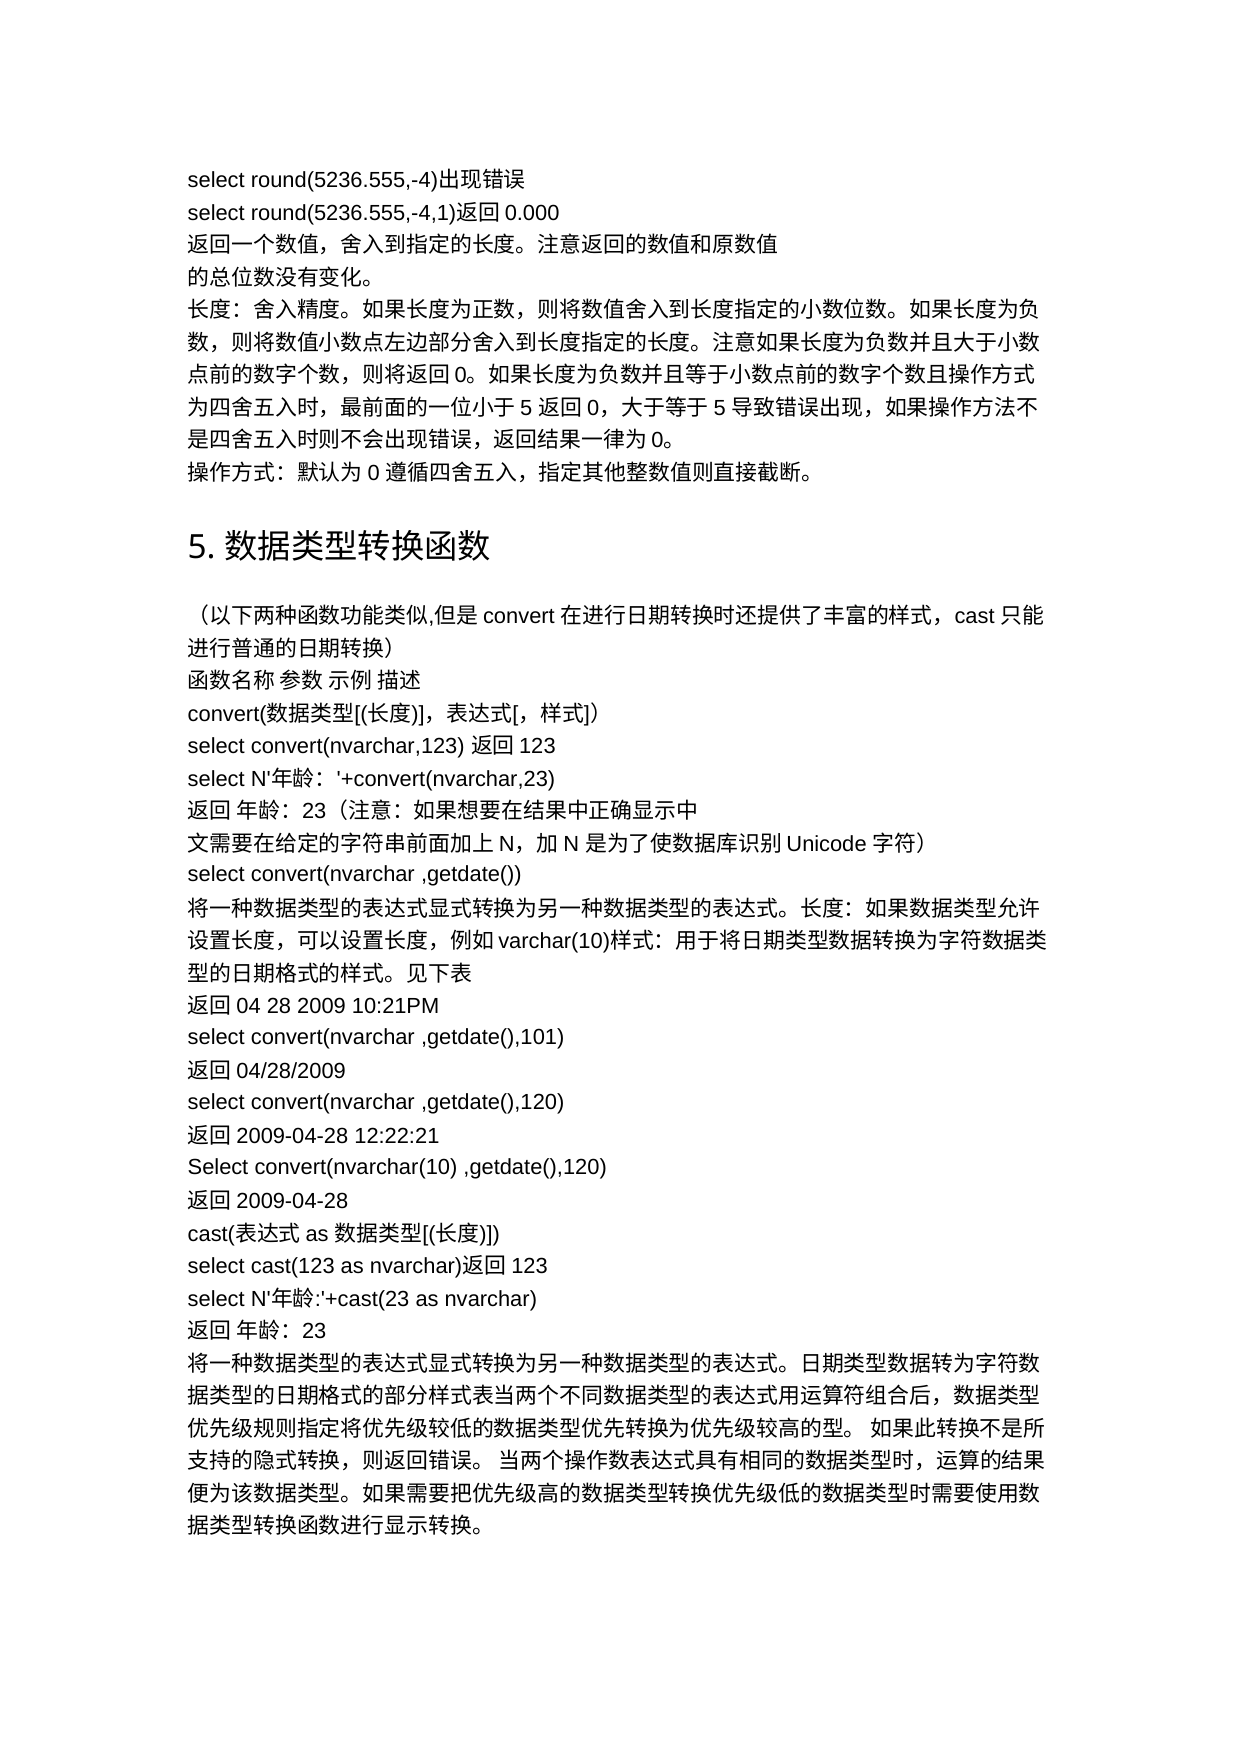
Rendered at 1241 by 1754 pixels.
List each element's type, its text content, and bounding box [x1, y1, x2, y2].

text 返回 年龄：23（注意：如果想要在结果中正确显示中 [187, 793, 1053, 825]
text （以下两种函数功能类似,但是 convert 在进行日期转换时还提供了丰富的样式，cast 只能进行普通的日期转换） [187, 598, 1053, 663]
text 将一种数据类型的表达式显式转换为另一种数据类型的表达式。长度：如果数据类型允许设置长度，可以设置长度，例如varchar(10)样式：用于将日期类型数据转换为字符数据类型的日期格式的样式。见下表 [187, 890, 1053, 988]
text select N'年龄：'+convert(nvarchar,23) [187, 760, 1053, 793]
text select N'年龄:'+cast(23 as nvarchar) [187, 1280, 1053, 1313]
text select round(5236.555,-4,1)返回0.000 [187, 194, 1053, 227]
text select convert(nvarchar ,getdate()) [187, 858, 1053, 890]
text 操作方式：默认为 0 遵循四舍五入，指定其他整数值则直接截断。 [187, 454, 1053, 487]
text select convert(nvarchar ,getdate(),120) [187, 1085, 1053, 1118]
text 将一种数据类型的表达式显式转换为另一种数据类型的表达式。日期类型数据转为字符数据类型的日期格式的部分样式表当两个不同数据类型的表达式用运算符组合后，数据类型优先级规则指定将优先级较低的数据类型优先转换为优先级较高的型。 如果此转换不是所支持的隐式转换，则返回错误。 当两个操作数表达式具有相同的数据类型时，运算的结果便为该数据类型。如果需要把优先级高的数据类型转换优先级低的数据类型时需要使用数据类型转换函数进行显示转换。 [187, 1345, 1053, 1540]
text select convert(nvarchar ,getdate(),101) [187, 1020, 1053, 1053]
text select cast(123 as nvarchar)返回 123 [187, 1248, 1053, 1280]
text 函数名称 参数 示例 描述 [187, 663, 1053, 695]
text select convert(nvarchar,123) 返回123 [187, 728, 1053, 760]
text Select convert(nvarchar(10) ,getdate(),120) [187, 1150, 1053, 1183]
text 返回 年龄：23 [187, 1313, 1053, 1345]
text 返回一个数值，舍入到指定的长度。注意返回的数值和原数值 [187, 227, 1053, 259]
text select round(5236.555,-4)出现错误 [187, 162, 1053, 194]
text 返回 2009-04-28 [187, 1183, 1053, 1215]
subtitle 5. 数据类型转换函数 [187, 512, 1053, 577]
text 返回 04 28 2009 10:21PM [187, 988, 1053, 1020]
text cast(表达式 as 数据类型[(长度)]) [187, 1215, 1053, 1248]
text convert(数据类型[(长度)]，表达式[，样式]） [187, 695, 1053, 728]
text 返回 04/28/2009 [187, 1053, 1053, 1085]
text 文需要在给定的字符串前面加上 N，加 N 是为了使数据库识别Unicode 字符） [187, 825, 1053, 858]
text 返回 2009-04-28 12:22:21 [187, 1118, 1053, 1150]
text 的总位数没有变化。 [187, 259, 1053, 292]
text 长度：舍入精度。如果长度为正数，则将数值舍入到长度指定的小数位数。如果长度为负数，则将数值小数点左边部分舍入到长度指定的长度。注意如果长度为负数并且大于小数点前的数字个数，则将返回0。如果长度为负数并且等于小数点前的数字个数且操作方式为四舍五入时，最前面的一位小于5 返回 0，大于等于 5 导致错误出现，如果操作方法不是四舍五入时则不会出现错误，返回结果一律为0。 [187, 292, 1053, 454]
